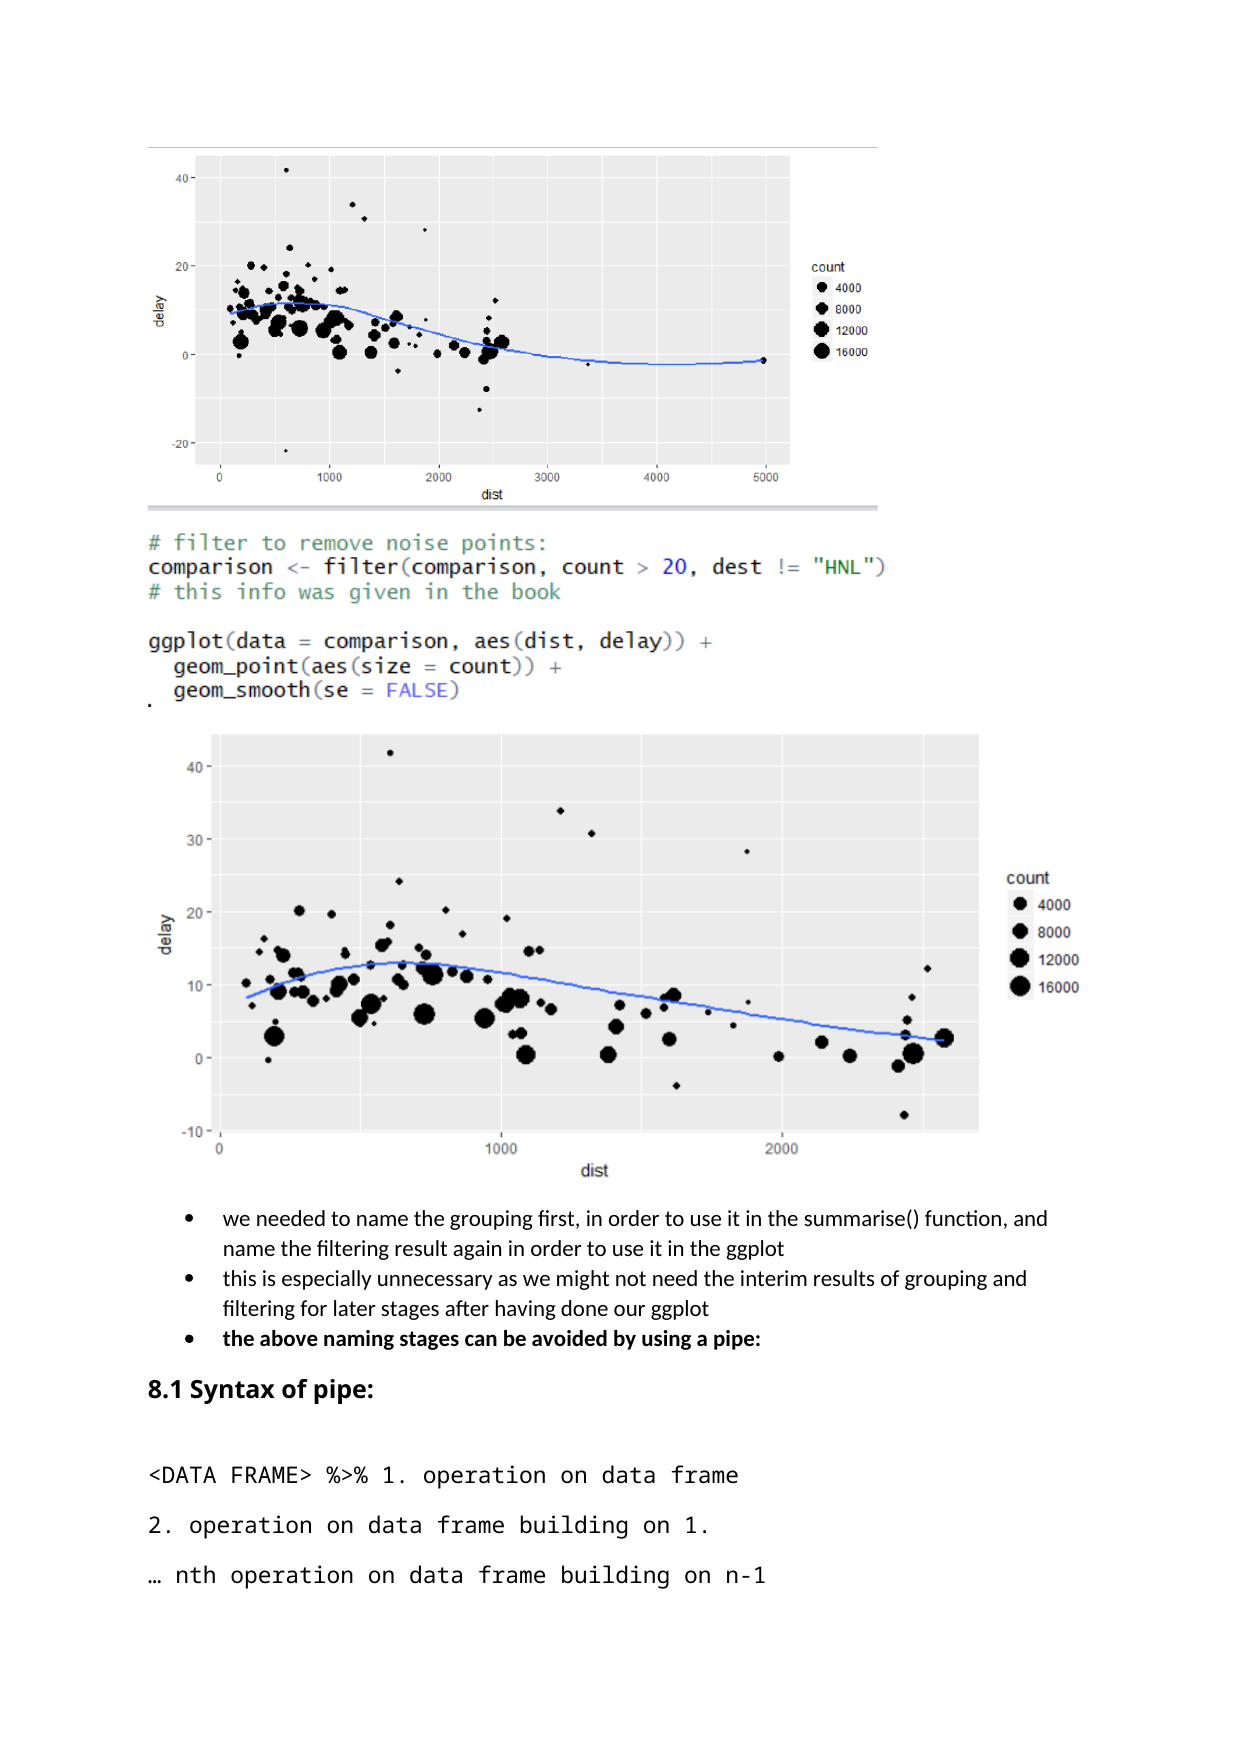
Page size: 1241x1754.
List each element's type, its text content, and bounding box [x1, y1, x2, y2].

text <DATA FRAME> %>% 1. operation on data frame [148, 1458, 1093, 1490]
list we needed to name the grouping first, in order to use it in the summarise() function, and name the filtering result again in order to use it in the ggplot [185, 1204, 1093, 1262]
subtitle 8.1 Syntax of pipe: [148, 1371, 1093, 1405]
list the above naming stages can be avoided by using a pipe: [185, 1324, 1093, 1352]
list this is especially unnecessary as we might not need the interim results of grouping and filtering for later stages after having done our ggplot [185, 1264, 1093, 1322]
text 2. operation on data frame building on 1. [148, 1509, 1093, 1540]
text … nth operation on data frame building on n-1 [148, 1559, 1093, 1621]
picture [147, 528, 928, 707]
picture [147, 147, 878, 511]
picture [147, 725, 1093, 1185]
